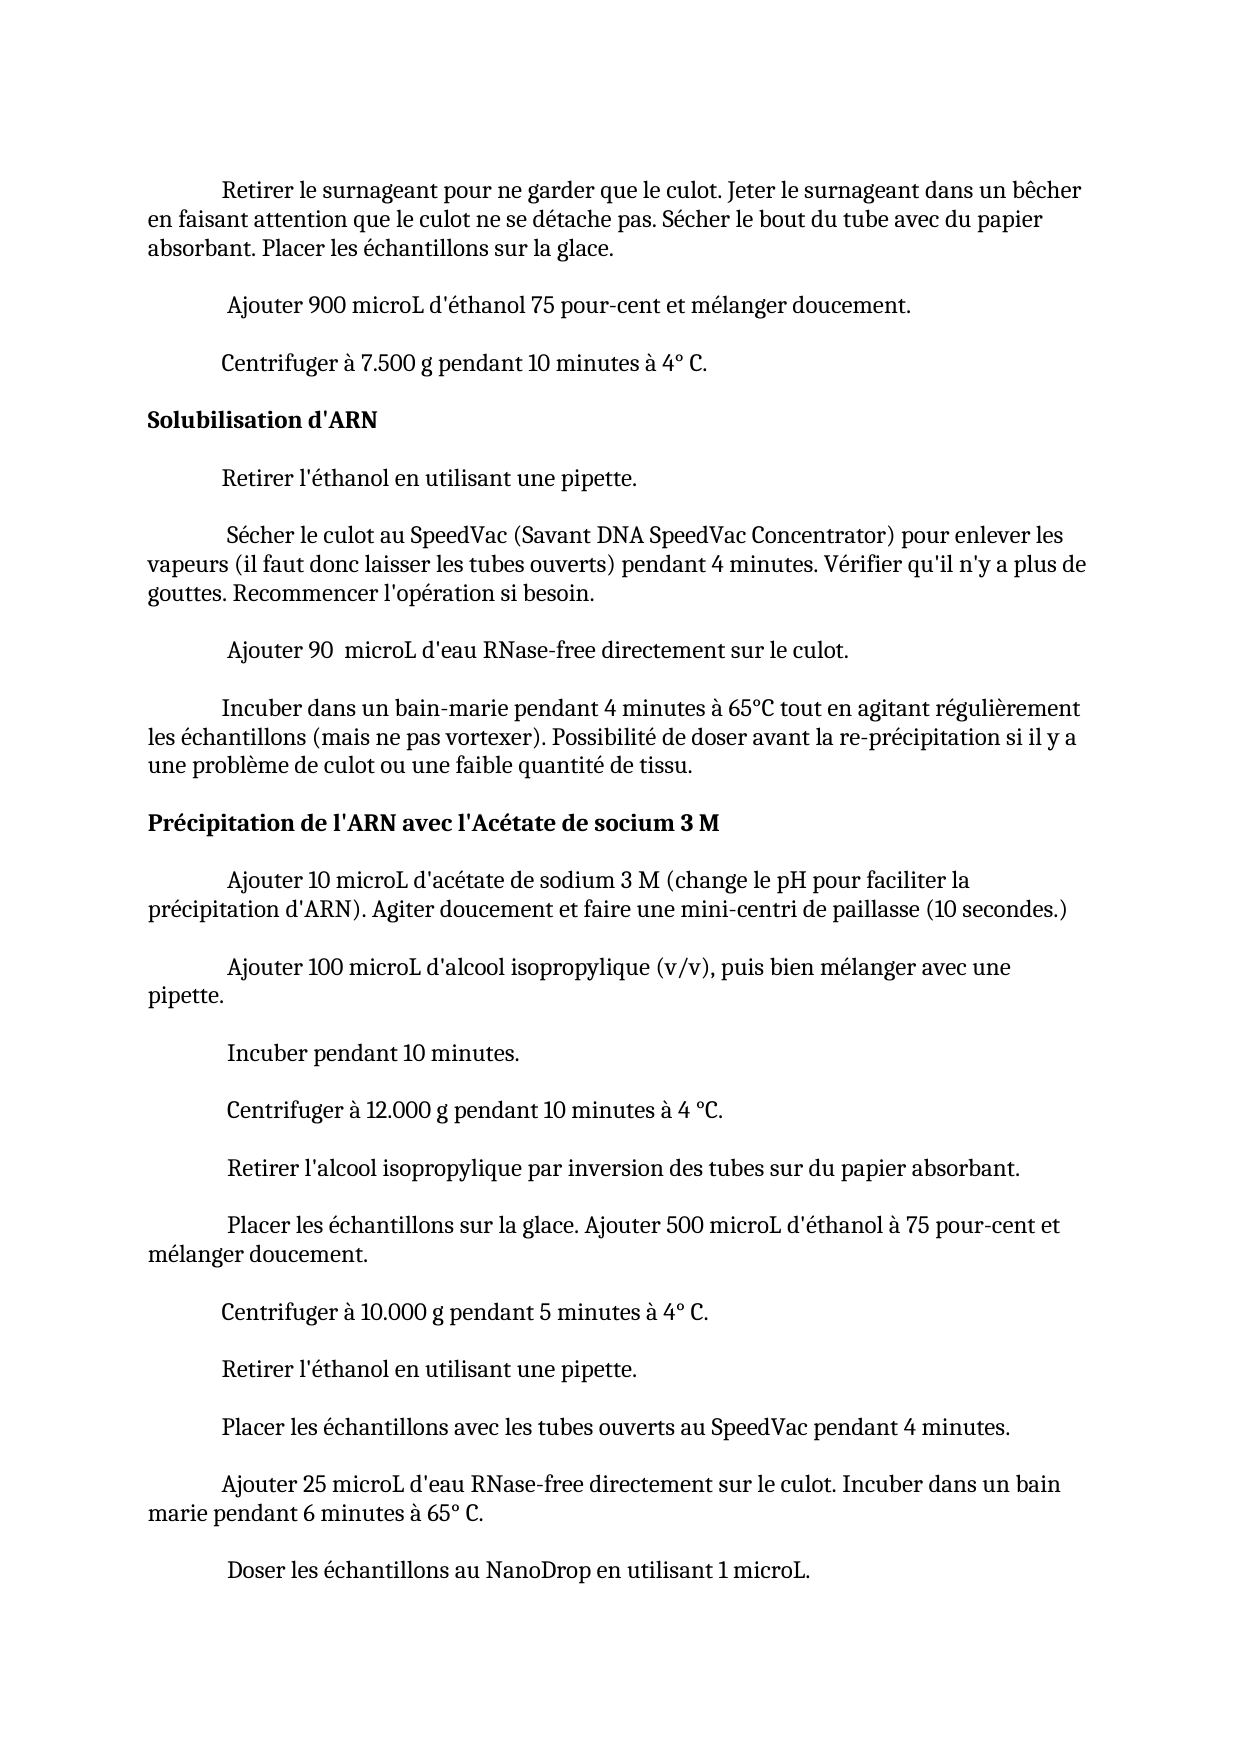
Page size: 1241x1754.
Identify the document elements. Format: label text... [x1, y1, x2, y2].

text Sécher le culot au SpeedVac (Savant DNA SpeedVac Concentrator) pour enlever les vapeurs (il faut donc laisser les tubes ouverts) pendant 4 minutes. Vérifier qu'il n'y a plus de gouttes. Recommencer l'opération si besoin. [148, 521, 1093, 608]
text Solubilisation d'ARN [148, 406, 1093, 435]
text Centrifuger à 12.000 g pendant 10 minutes à 4 °C. [148, 1096, 1093, 1125]
text Ajouter 90 microL d'eau RNase-free directement sur le culot. [148, 636, 1093, 665]
text Incuber pendant 10 minutes. [148, 1039, 1093, 1068]
text Centrifuger à 10.000 g pendant 5 minutes à 4° C. [148, 1298, 1093, 1326]
text Ajouter 10 microL d'acétate de sodium 3 M (change le pH pour faciliter la précipitation d'ARN). Agiter doucement et faire une mini-centri de paillasse (10 secondes.) [148, 866, 1093, 924]
text Placer les échantillons avec les tubes ouverts au SpeedVac pendant 4 minutes. [148, 1413, 1093, 1441]
text Retirer le surnageant pour ne garder que le culot. Jeter le surnageant dans un bêcher en faisant attention que le culot ne se détache pas. Sécher le bout du tube avec du papier absorbant. Placer les échantillons sur la glace. [148, 176, 1093, 263]
text Retirer l'alcool isopropylique par inversion des tubes sur du papier absorbant. [148, 1154, 1093, 1183]
text Centrifuger à 7.500 g pendant 10 minutes à 4° C. [148, 349, 1093, 378]
text Retirer l'éthanol en utilisant une pipette. [148, 1355, 1093, 1384]
text Ajouter 900 microL d'éthanol 75 pour-cent et mélanger doucement. [148, 291, 1093, 320]
text Doser les échantillons au NanoDrop en utilisant 1 microL. [148, 1556, 1093, 1585]
text Retirer l'éthanol en utilisant une pipette. [148, 464, 1093, 493]
text Ajouter 25 microL d'eau RNase-free directement sur le culot. Incuber dans un bain marie pendant 6 minutes à 65° C. [148, 1470, 1093, 1528]
text Placer les échantillons sur la glace. Ajouter 500 microL d'éthanol à 75 pour-cent et mélanger doucement. [148, 1211, 1093, 1269]
text Incuber dans un bain-marie pendant 4 minutes à 65°C tout en agitant régulièrement les échantillons (mais ne pas vortexer). Possibilité de doser avant la re-précipitation si il y a une problème de culot ou une faible quantité de tissu. [148, 694, 1093, 780]
text Précipitation de l'ARN avec l'Acétate de socium 3 M [148, 809, 1093, 838]
text Ajouter 100 microL d'alcool isopropylique (v/v), puis bien mélanger avec une pipette. [148, 953, 1093, 1010]
